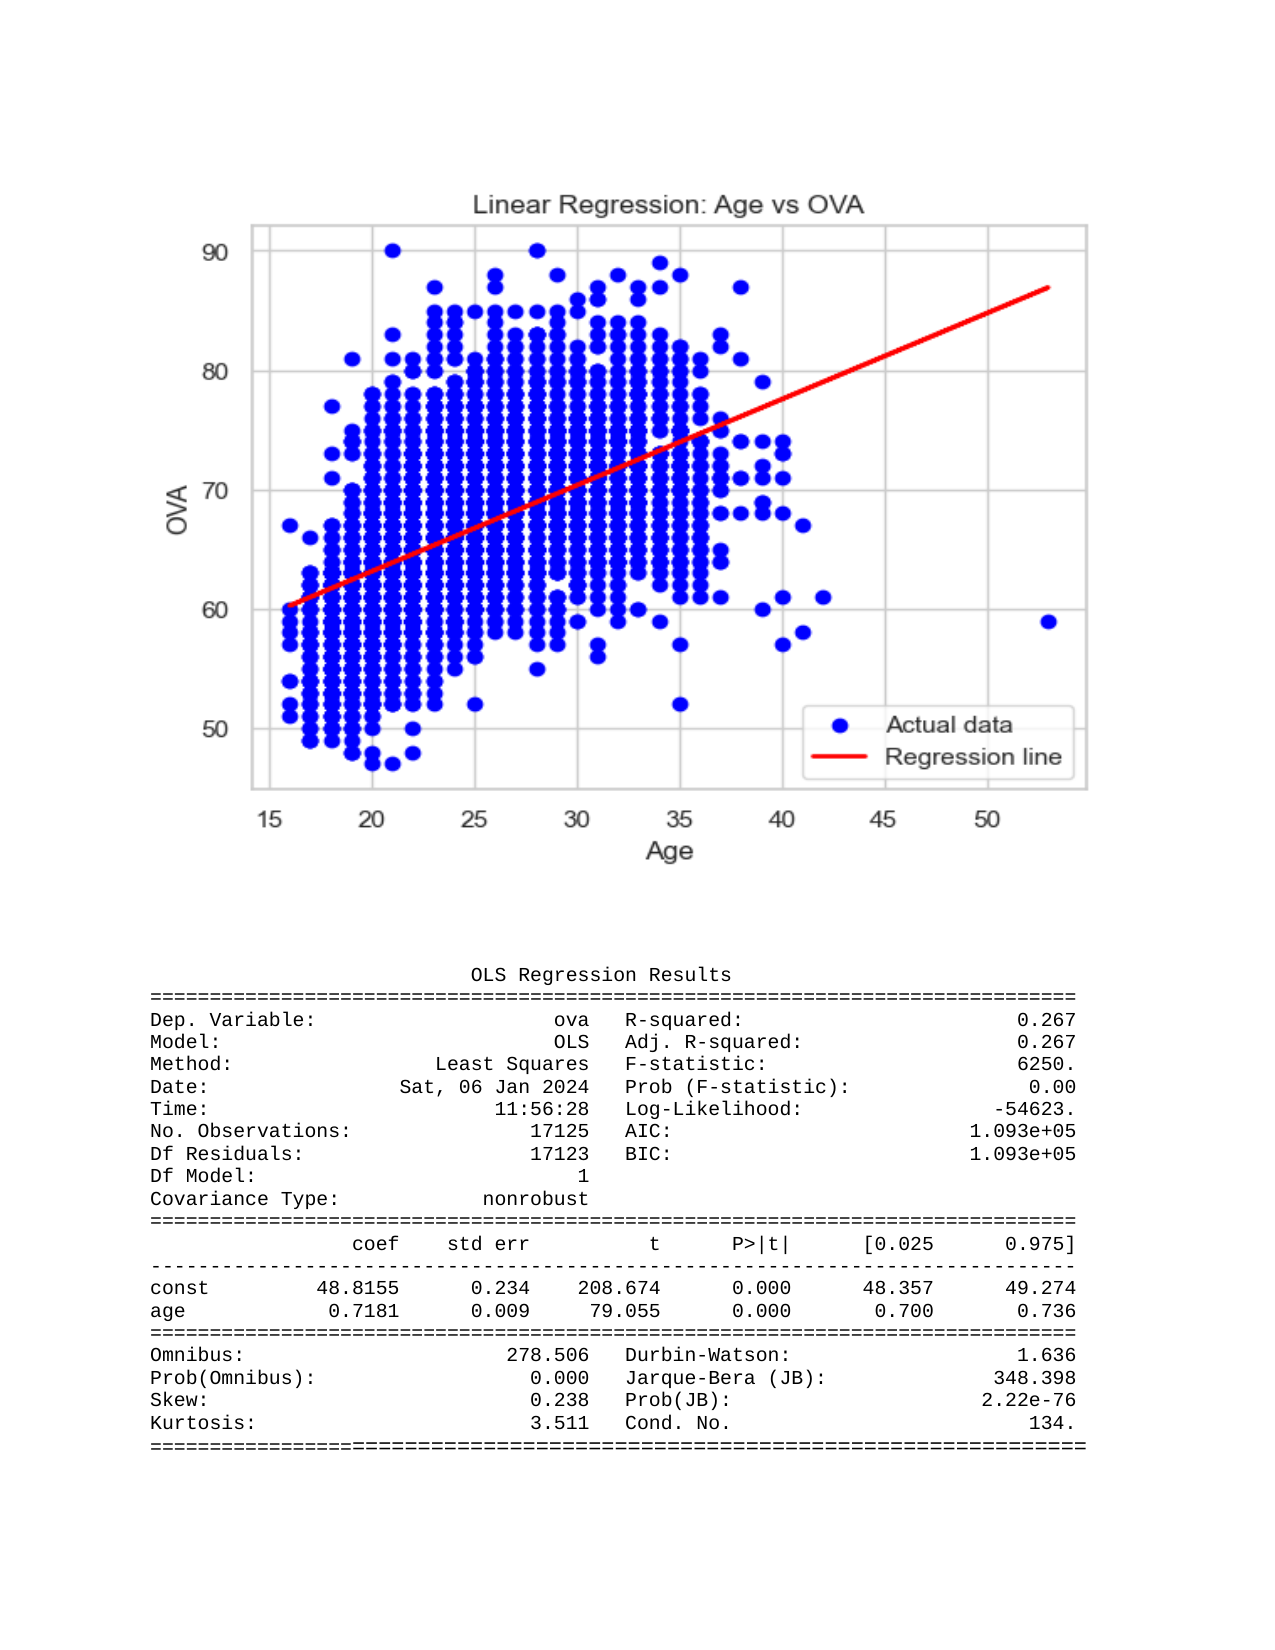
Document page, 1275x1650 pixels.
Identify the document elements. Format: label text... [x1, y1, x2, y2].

text coef std err t P>|t| [0.025 0.975] [150, 1233, 1125, 1256]
text Time: 11:56:28 Log-Likelihood: -54623. [150, 1099, 1125, 1121]
text ========================================================================= [150, 1435, 1125, 1460]
text Skew: 0.238 Prob(JB): 2.22e-76 [150, 1390, 1125, 1413]
text Df Residuals: 17123 BIC: 1.093e+05 [150, 1144, 1125, 1166]
text age 0.7181 0.009 79.055 0.000 0.700 0.736 [150, 1301, 1125, 1323]
text OLS Regression Results [150, 965, 1125, 987]
text Df Model: 1 [150, 1166, 1125, 1189]
text Omnibus: 278.506 Durbin-Watson: 1.636 [150, 1345, 1125, 1368]
text Method: Least Squares F-statistic: 6250. [150, 1054, 1125, 1077]
text ------------------------------------------------------------------------------ [150, 1256, 1125, 1278]
text ============================================================================== [150, 1211, 1125, 1233]
text Prob(Omnibus): 0.000 Jarque-Bera (JB): 348.398 [150, 1368, 1125, 1390]
text const 48.8155 0.234 208.674 0.000 48.357 49.274 [150, 1278, 1125, 1301]
text Covariance Type: nonrobust [150, 1189, 1125, 1211]
text Model: OLS Adj. R-squared: 0.267 [150, 1032, 1125, 1054]
text Date: Sat, 06 Jan 2024 Prob (F-statistic): 0.00 [150, 1077, 1125, 1099]
text No. Observations: 17125 AIC: 1.093e+05 [150, 1121, 1125, 1144]
picture [150, 180, 1102, 878]
text ============================================================================== [150, 1323, 1125, 1345]
text Dep. Variable: ova R-squared: 0.267 [150, 1009, 1125, 1032]
text ============================================================================== [150, 987, 1125, 1009]
text Kurtosis: 3.511 Cond. No. 134. [150, 1413, 1125, 1435]
